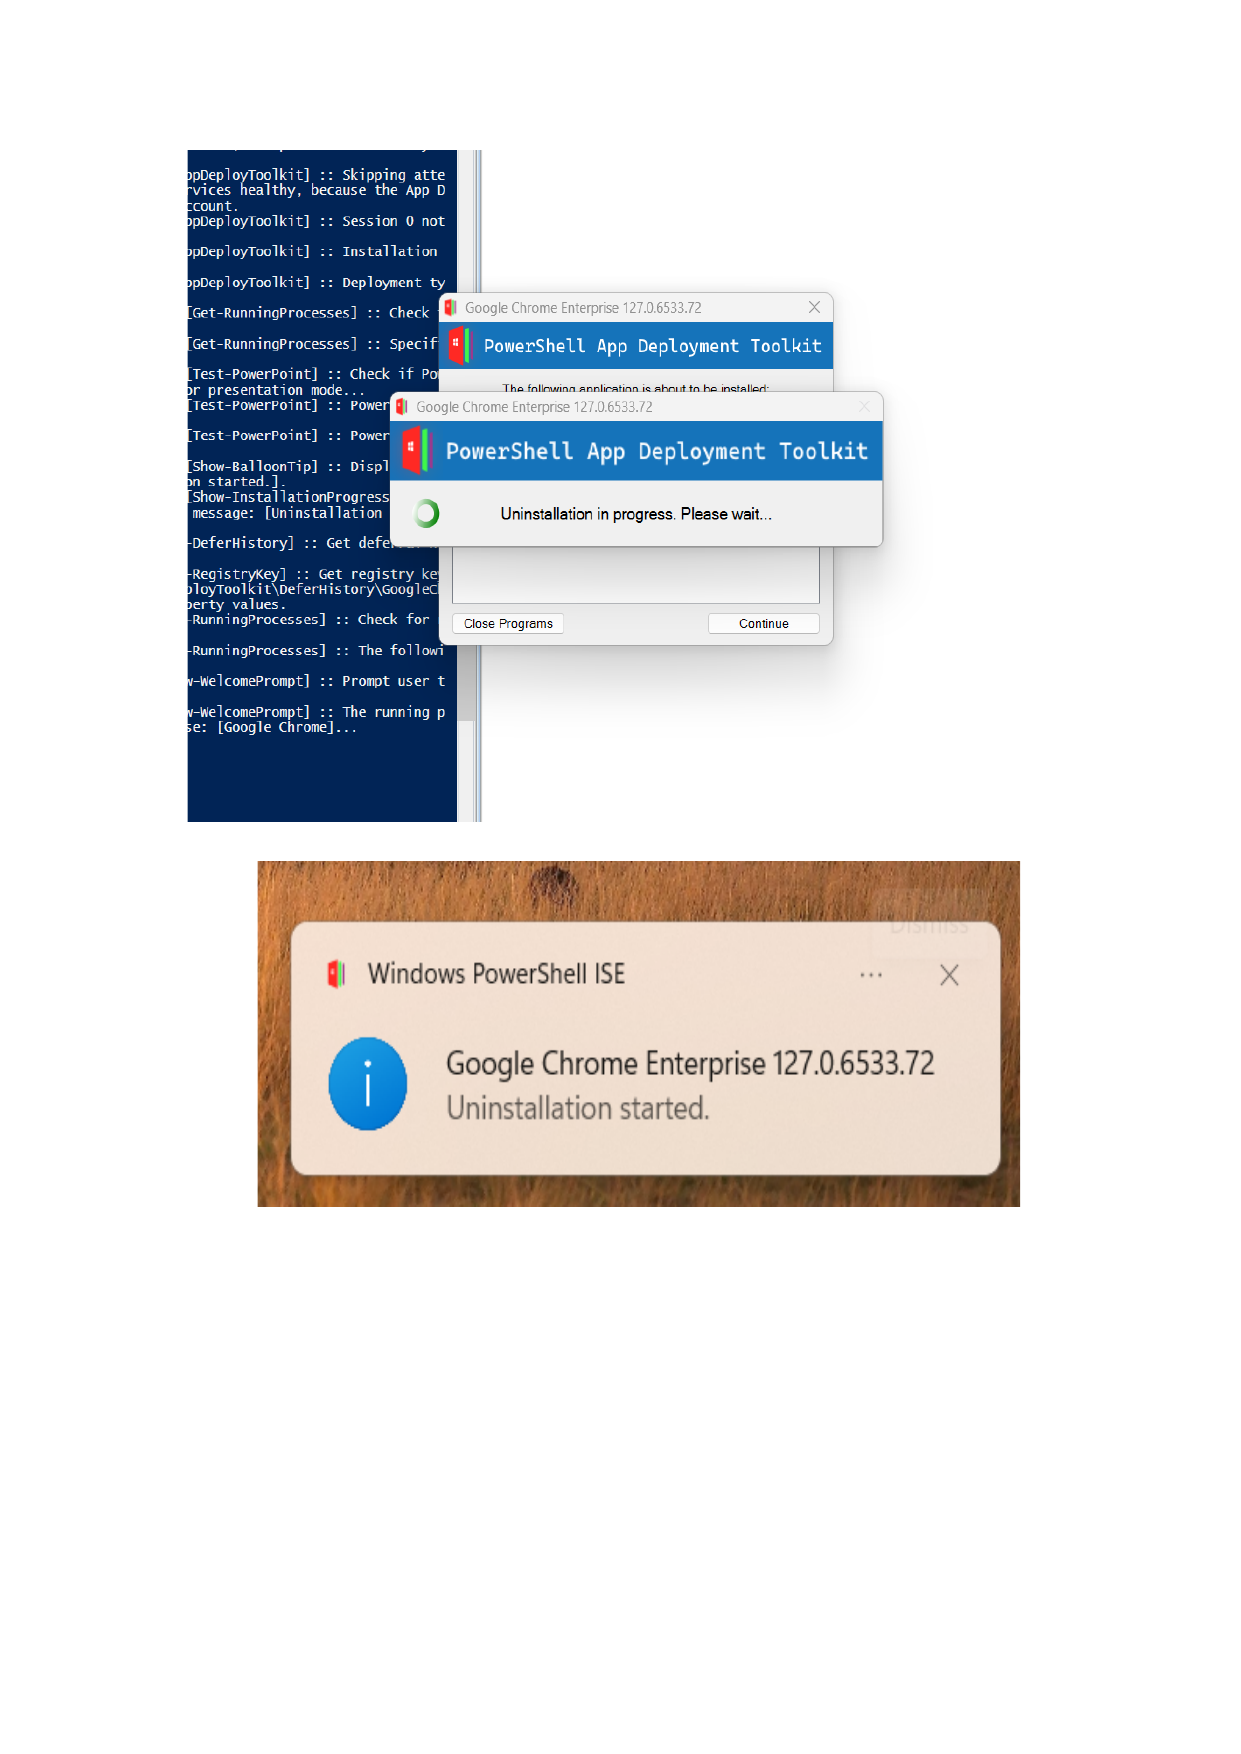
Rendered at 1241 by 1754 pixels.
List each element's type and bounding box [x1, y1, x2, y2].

picture [257, 861, 1020, 1207]
picture [187, 150, 1128, 822]
